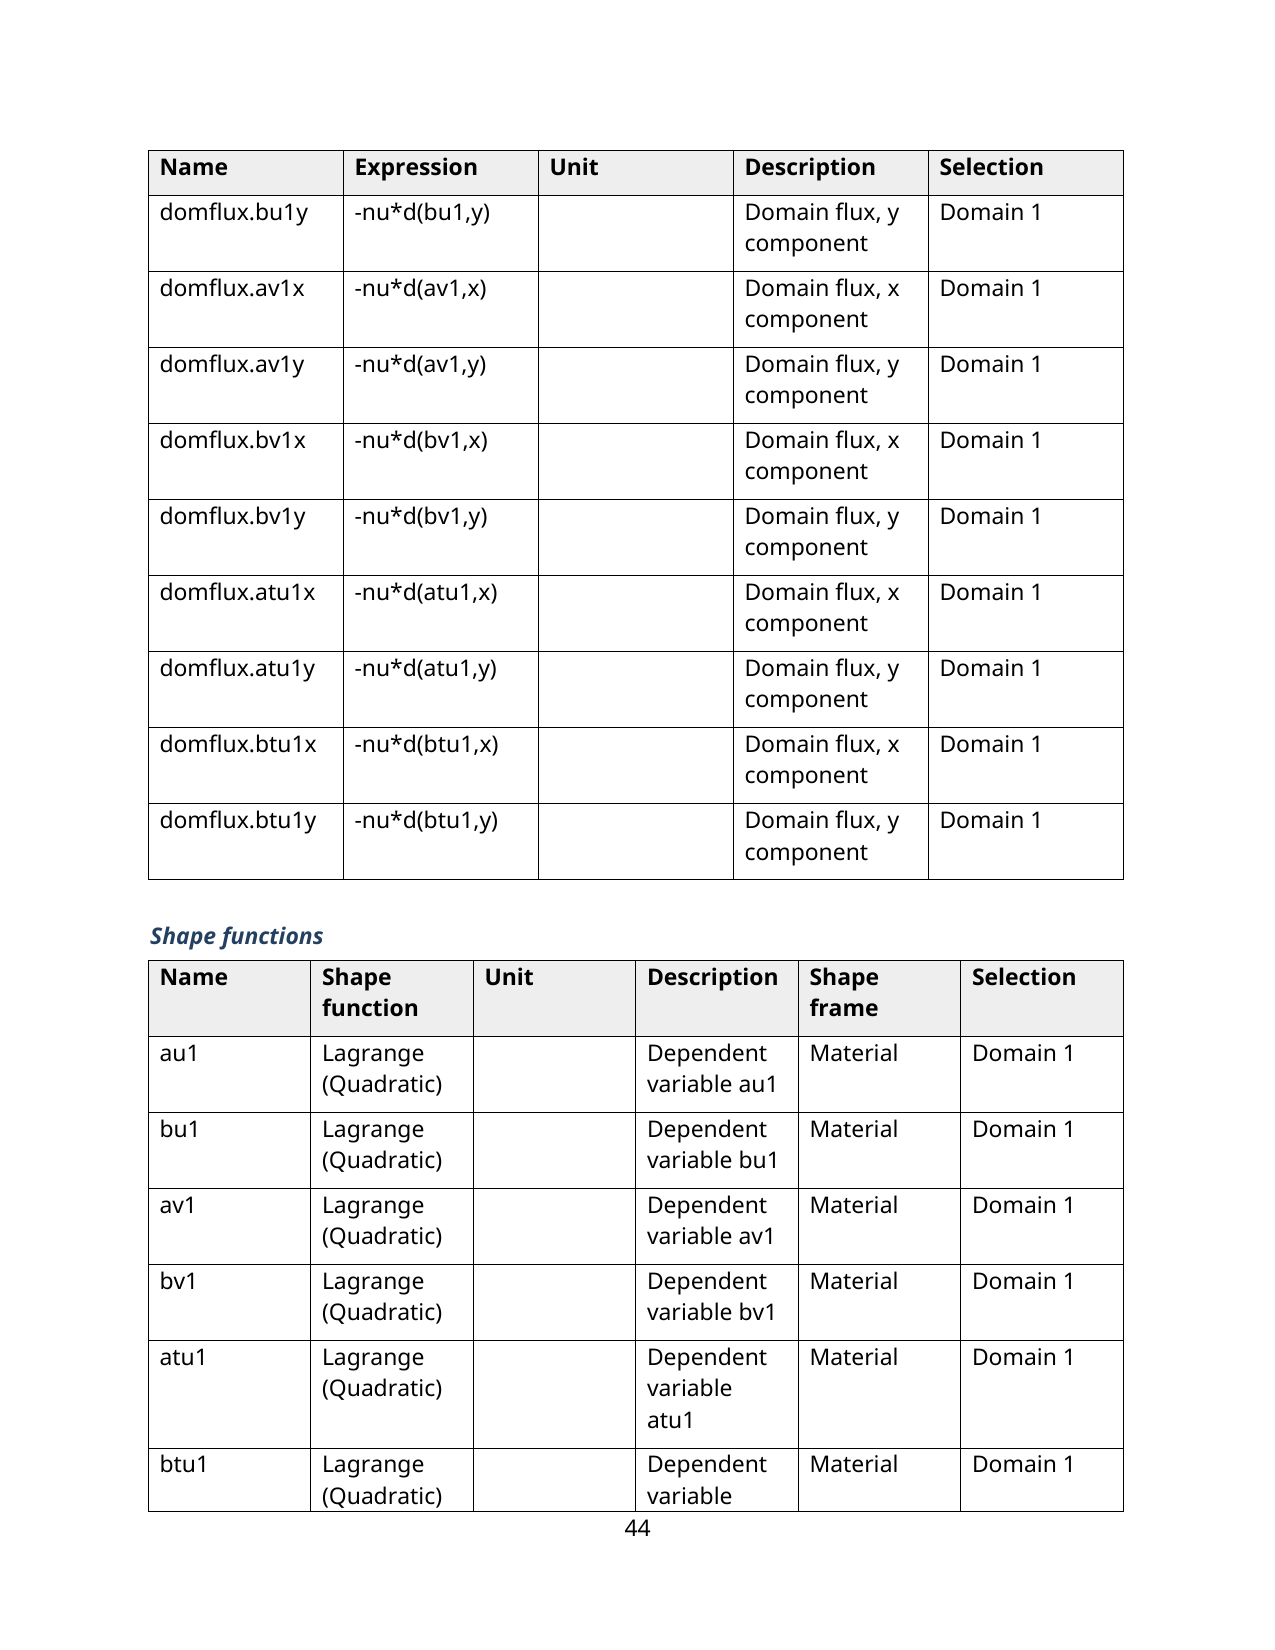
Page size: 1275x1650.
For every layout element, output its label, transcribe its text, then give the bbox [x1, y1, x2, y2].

table_cell [474, 1113, 635, 1188]
table_header Shape function [311, 961, 473, 1036]
table_cell Domain 1 [929, 196, 1123, 271]
table_cell Domain 1 [929, 348, 1123, 423]
table_cell -nu*d(bv1,y) [344, 500, 538, 575]
table_cell domflux.btu1y [149, 804, 343, 879]
table_cell btu1 [149, 1449, 310, 1511]
table_cell domflux.bv1y [149, 500, 343, 575]
table_cell Domain flux, x component [734, 728, 928, 803]
table_cell Material [799, 1189, 960, 1264]
table_cell [474, 1037, 635, 1112]
table_cell Lagrange (Quadratic) [311, 1189, 473, 1264]
table_cell [539, 500, 733, 575]
table_cell Dependent variable bu1 [636, 1113, 798, 1188]
table_cell Domain 1 [929, 728, 1123, 803]
table_cell Domain flux, y component [734, 348, 928, 423]
table_header Expression [344, 151, 538, 195]
table_cell -nu*d(atu1,x) [344, 576, 538, 651]
table_cell [539, 196, 733, 271]
table_header Description [734, 151, 928, 195]
table_cell [539, 804, 733, 879]
table_cell Lagrange (Quadratic) [311, 1341, 473, 1447]
table_cell domflux.av1x [149, 272, 343, 347]
table_cell -nu*d(bu1,y) [344, 196, 538, 271]
table_header Unit [474, 961, 635, 1036]
table_cell Dependent variable btu1 [636, 1449, 798, 1511]
table_cell domflux.av1y [149, 348, 343, 423]
table_cell Lagrange (Quadratic) [311, 1113, 473, 1188]
table_cell -nu*d(bv1,x) [344, 424, 538, 499]
table_cell Domain flux, x component [734, 424, 928, 499]
table_cell Dependent variable au1 [636, 1037, 798, 1112]
table_header Name [149, 151, 343, 195]
table_cell au1 [149, 1037, 310, 1112]
table_cell domflux.bu1y [149, 196, 343, 271]
table_cell Dependent variable av1 [636, 1189, 798, 1264]
table_cell Domain 1 [929, 272, 1123, 347]
table_cell bu1 [149, 1113, 310, 1188]
table_cell [474, 1449, 635, 1511]
table_cell Domain flux, y component [734, 196, 928, 271]
table_cell Domain 1 [929, 424, 1123, 499]
table_cell Domain 1 [961, 1449, 1123, 1511]
table_cell Domain 1 [929, 804, 1123, 879]
table_cell Material [799, 1449, 960, 1511]
table_cell Domain 1 [961, 1189, 1123, 1264]
table_cell Domain flux, y component [734, 652, 928, 727]
table_cell Material [799, 1113, 960, 1188]
table_cell Dependent variable atu1 [636, 1341, 798, 1447]
table_header Unit [539, 151, 733, 195]
table_cell Domain 1 [961, 1265, 1123, 1340]
table_cell Material [799, 1037, 960, 1112]
table_cell Lagrange (Quadratic) [311, 1037, 473, 1112]
table_cell Domain 1 [961, 1037, 1123, 1112]
table_header Name [149, 961, 310, 1036]
table_cell -nu*d(av1,x) [344, 272, 538, 347]
table_cell [539, 348, 733, 423]
table_cell Domain 1 [929, 500, 1123, 575]
table_cell Lagrange (Quadratic) [311, 1265, 473, 1340]
table_cell Domain 1 [961, 1341, 1123, 1447]
table_cell bv1 [149, 1265, 310, 1340]
table_cell -nu*d(av1,y) [344, 348, 538, 423]
table_cell [474, 1265, 635, 1340]
table_cell Domain flux, y component [734, 804, 928, 879]
table_cell Domain 1 [929, 576, 1123, 651]
table_header Shape frame [799, 961, 960, 1036]
table_cell domflux.atu1x [149, 576, 343, 651]
table_cell [539, 728, 733, 803]
table_cell [539, 652, 733, 727]
table_cell domflux.bv1x [149, 424, 343, 499]
table_cell -nu*d(atu1,y) [344, 652, 538, 727]
table_cell Lagrange (Quadratic) [311, 1449, 473, 1511]
table_cell [539, 272, 733, 347]
table_cell [474, 1341, 635, 1447]
table_cell Domain 1 [929, 652, 1123, 727]
table_cell domflux.btu1x [149, 728, 343, 803]
table_cell Domain flux, y component [734, 500, 928, 575]
table_cell [474, 1189, 635, 1264]
table_cell Material [799, 1341, 960, 1447]
table_cell atu1 [149, 1341, 310, 1447]
table_cell -nu*d(btu1,x) [344, 728, 538, 803]
table_header Description [636, 961, 798, 1036]
table_cell Domain flux, x component [734, 272, 928, 347]
table_cell Domain 1 [961, 1113, 1123, 1188]
table_cell domflux.atu1y [149, 652, 343, 727]
table_cell Domain flux, x component [734, 576, 928, 651]
table_cell av1 [149, 1189, 310, 1264]
table_cell Material [799, 1265, 960, 1340]
subtitle Shape functions [150, 920, 1125, 951]
table_cell [539, 424, 733, 499]
table_cell -nu*d(btu1,y) [344, 804, 538, 879]
table_header Selection [929, 151, 1123, 195]
table_header Selection [961, 961, 1123, 1036]
table_cell Dependent variable bv1 [636, 1265, 798, 1340]
table_cell [539, 576, 733, 651]
